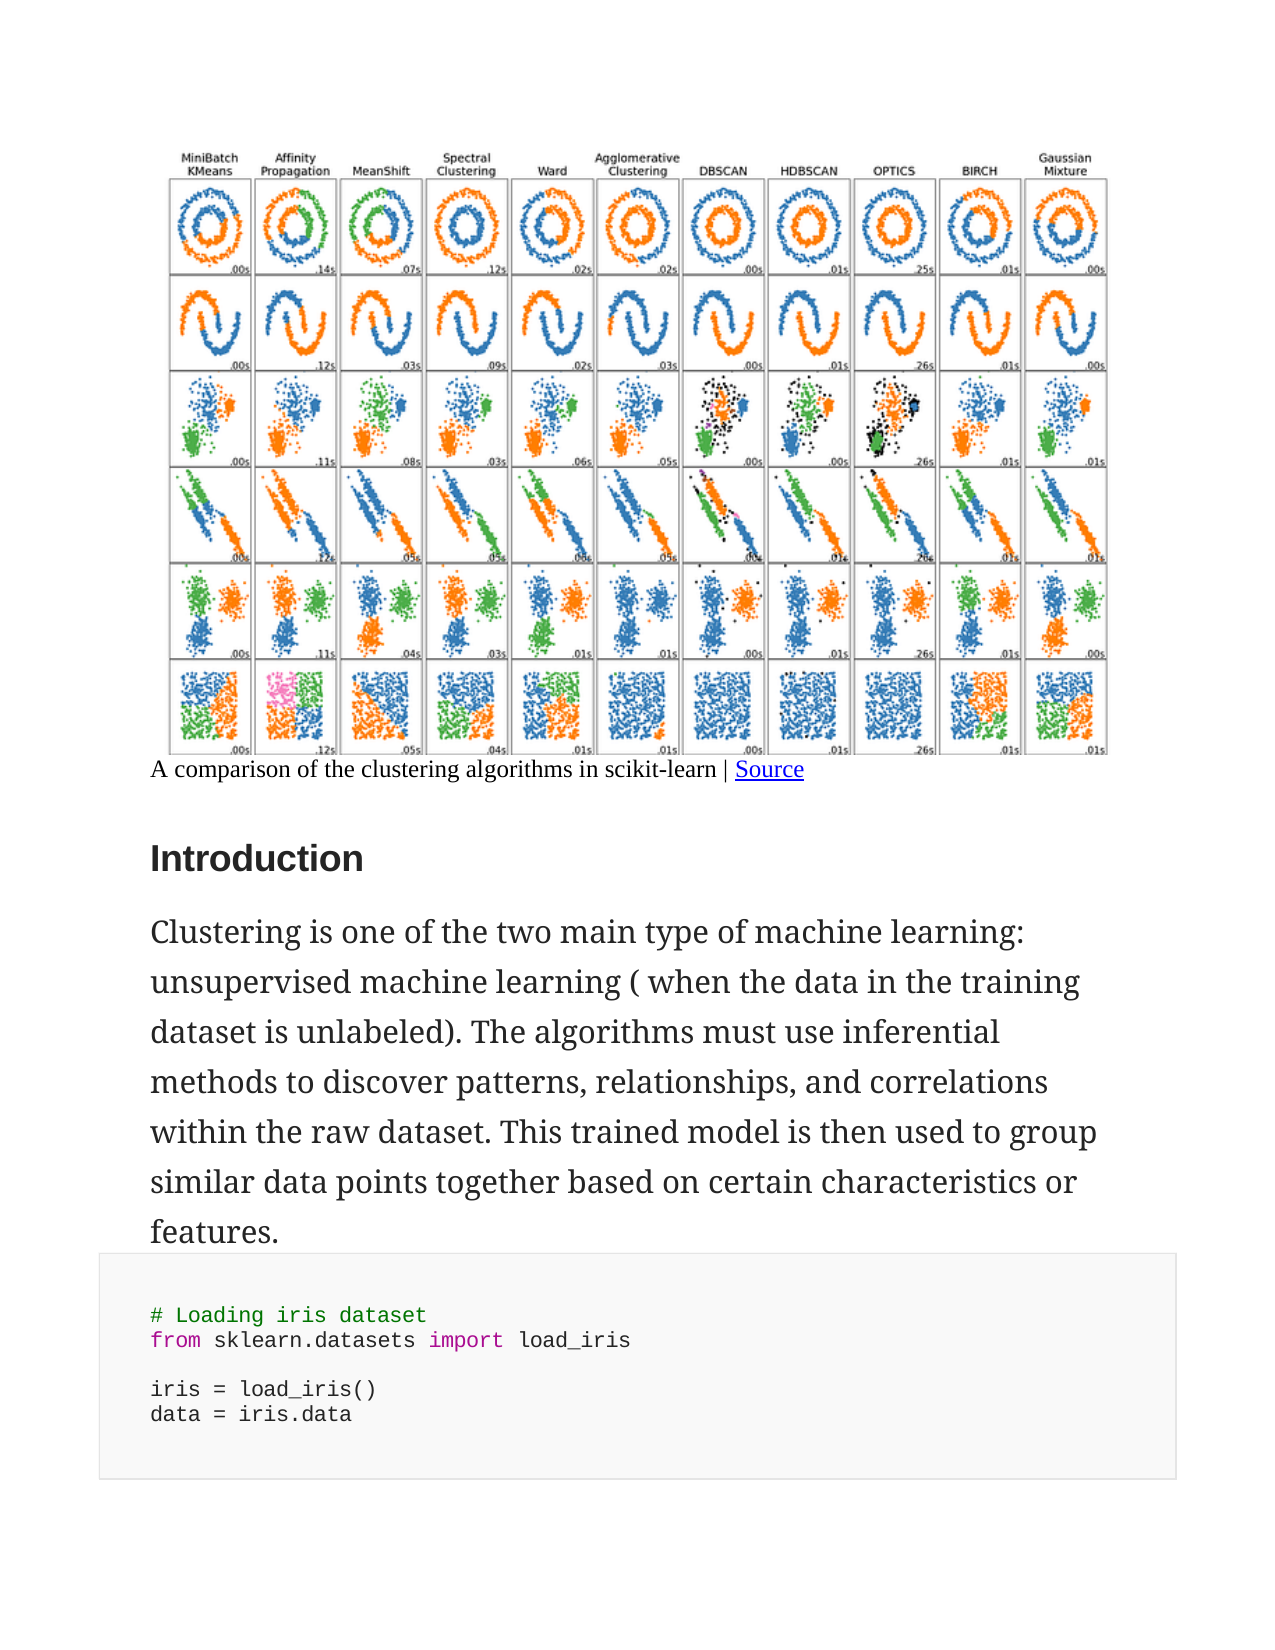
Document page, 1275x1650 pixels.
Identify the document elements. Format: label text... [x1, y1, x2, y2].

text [100, 1254, 1175, 1478]
picture [150, 150, 1125, 755]
text Clustering is one of the two main type of machine learning: unsupervised machine learning ( when the data in the training dataset is unlabeled). The algorithms must use inferential methods to discover patterns, relationships, and correlations within the raw dataset. This trained model is then used to group similar data points together based on certain characteristics or features. [150, 902, 1125, 1252]
text A comparison of the clustering algorithms in scikit-learn | Source [150, 755, 1125, 783]
text Introduction [150, 832, 1125, 879]
